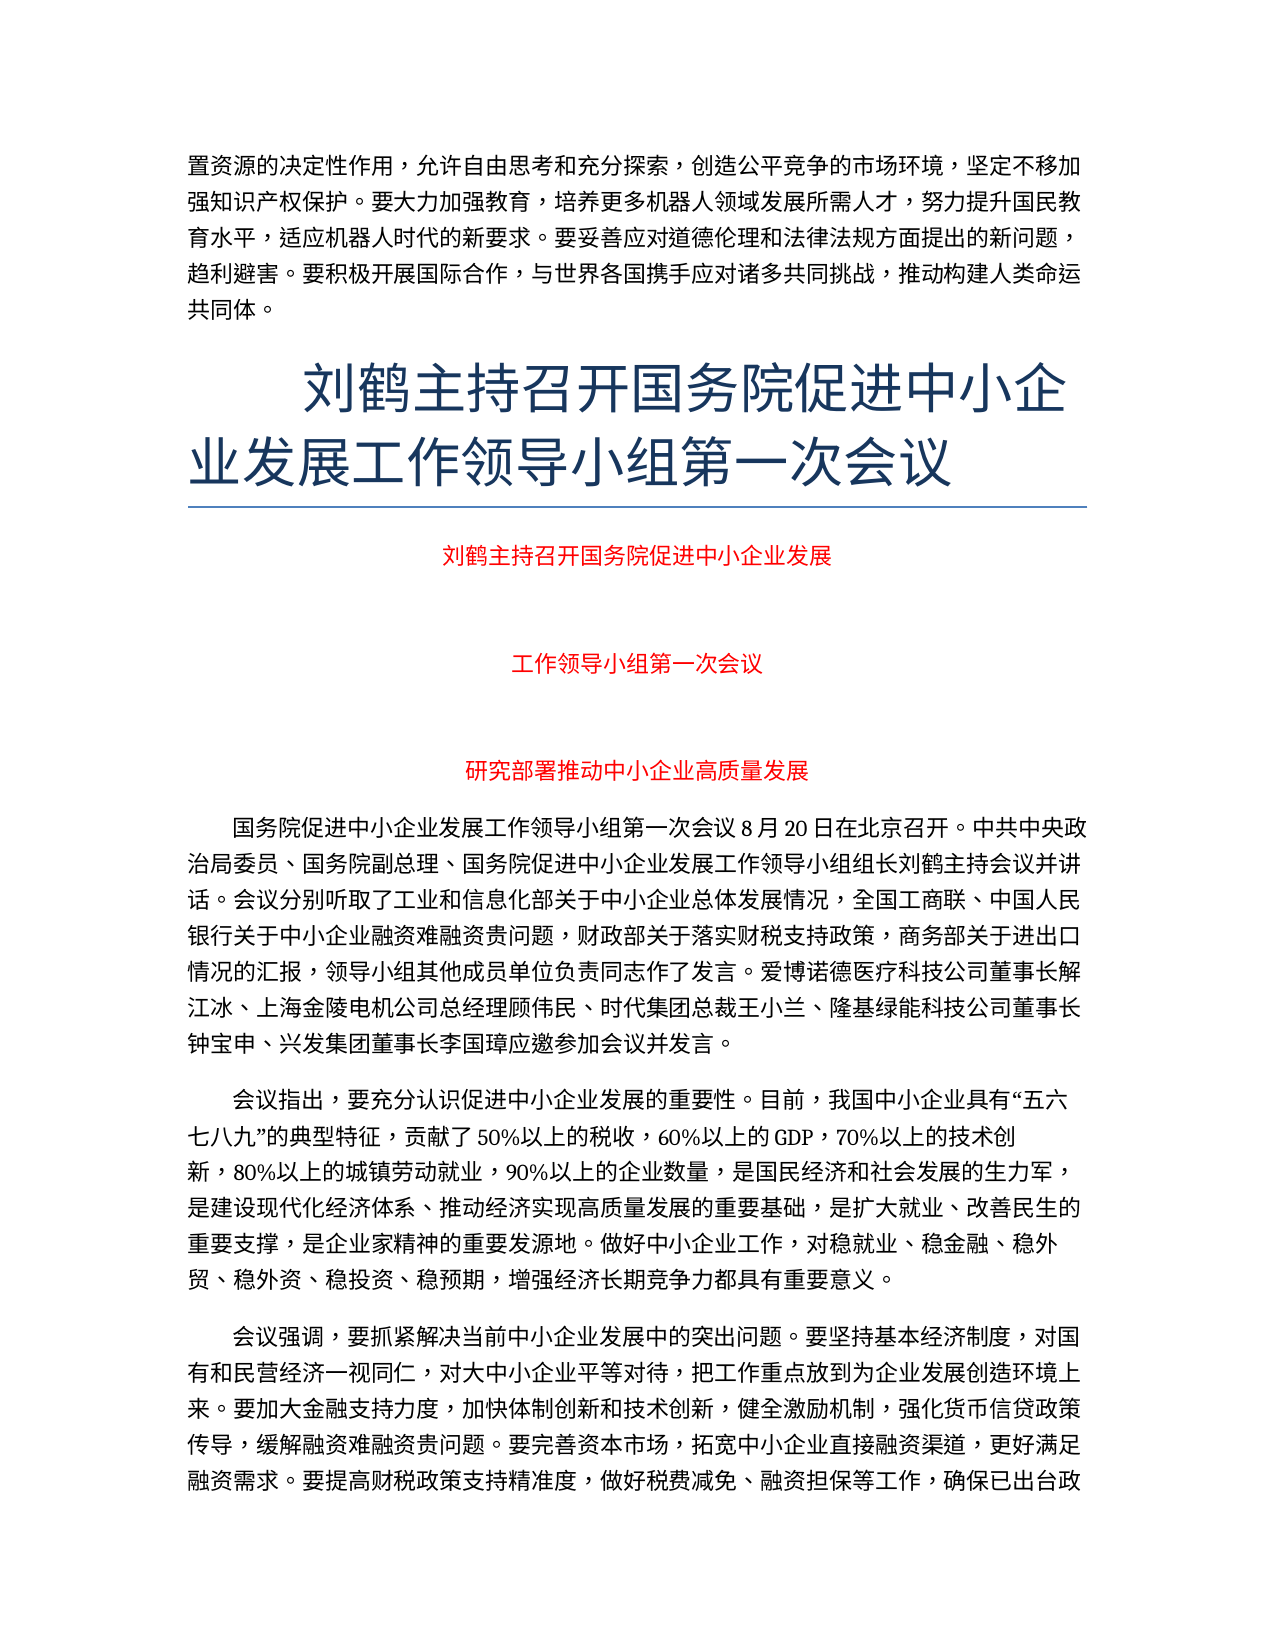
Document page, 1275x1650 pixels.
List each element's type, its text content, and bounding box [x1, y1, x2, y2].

text 国务院促进中小企业发展工作领导小组第一次会议8月20日在北京召开。中共中央政治局委员、国务院副总理、国务院促进中小企业发展工作领导小组组长刘鹤主持会议并讲话。会议分别听取了工业和信息化部关于中小企业总体发展情况，全国工商联、中国人民银行关于中小企业融资难融资贵问题，财政部关于落实财税支持政策，商务部关于进出口情况的汇报，领导小组其他成员单位负责同志作了发言。爱博诺德医疗科技公司董事长解江冰、上海金陵电机公司总经理顾伟民、时代集团总裁王小兰、隆基绿能科技公司董事长钟宝申、兴发集团董事长李国璋应邀参加会议并发言。 [187, 812, 1087, 1059]
text 刘鹤主持召开国务院促进中小企业发展 [187, 540, 1087, 571]
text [187, 150, 1087, 325]
title 刘鹤主持召开国务院促进中小企业发展工作领导小组第一次会议 [187, 351, 1087, 508]
text 会议指出，要充分认识促进中小企业发展的重要性。目前，我国中小企业具有“五六七八九”的典型特征，贡献了50%以上的税收，60%以上的GDP，70%以上的技术创新，80%以上的城镇劳动就业，90%以上的企业数量，是国民经济和社会发展的生力军，是建设现代化经济体系、推动经济实现高质量发展的重要基础，是扩大就业、改善民生的重要支撑，是企业家精神的重要发源地。做好中小企业工作，对稳就业、稳金融、稳外贸、稳外资、稳投资、稳预期，增强经济长期竞争力都具有重要意义。 [187, 1084, 1087, 1295]
text 研究部署推动中小企业高质量发展 [187, 755, 1087, 787]
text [187, 1321, 1087, 1496]
text 工作领导小组第一次会议 [187, 647, 1087, 679]
